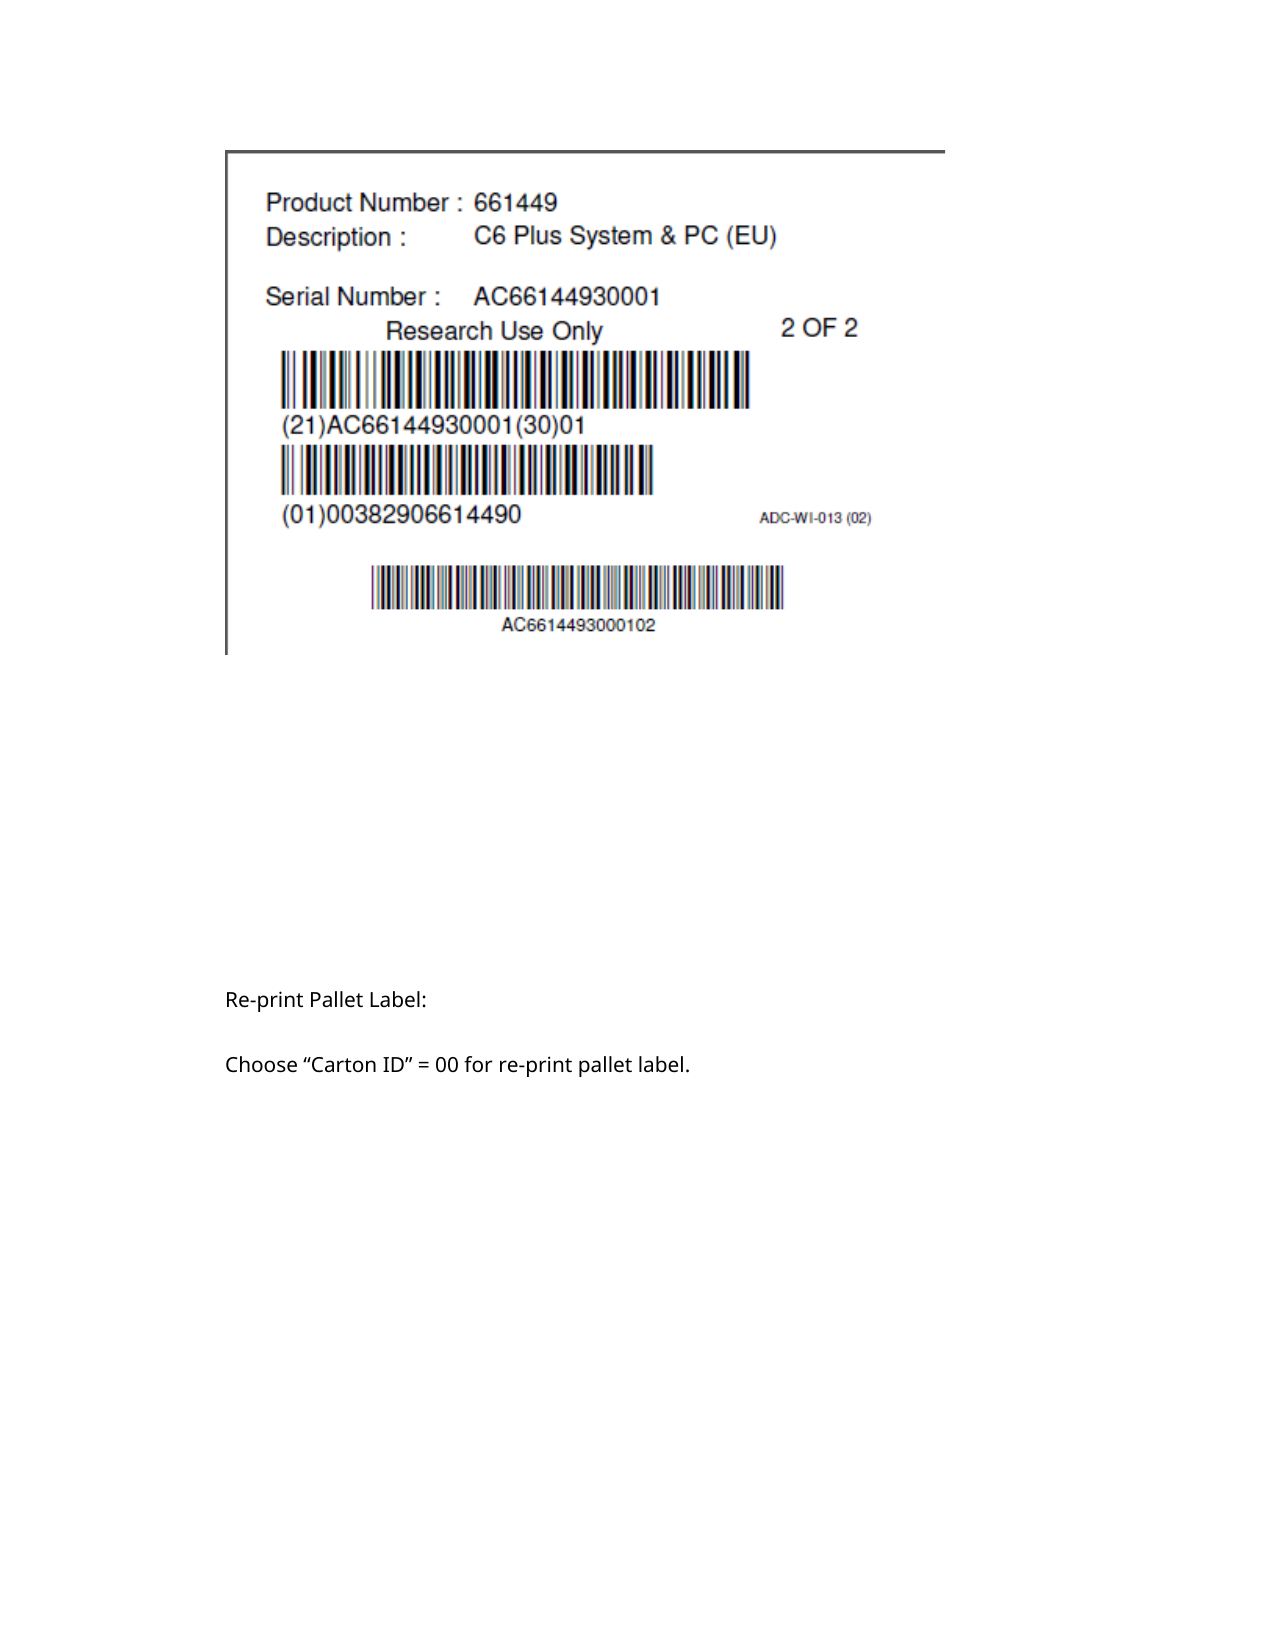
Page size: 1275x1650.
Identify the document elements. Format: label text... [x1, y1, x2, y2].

picture [225, 150, 946, 655]
list Re-print Pallet Label: [225, 985, 1125, 1013]
list Choose “Carton ID” = 00 for re-print pallet label. [225, 1050, 1125, 1078]
